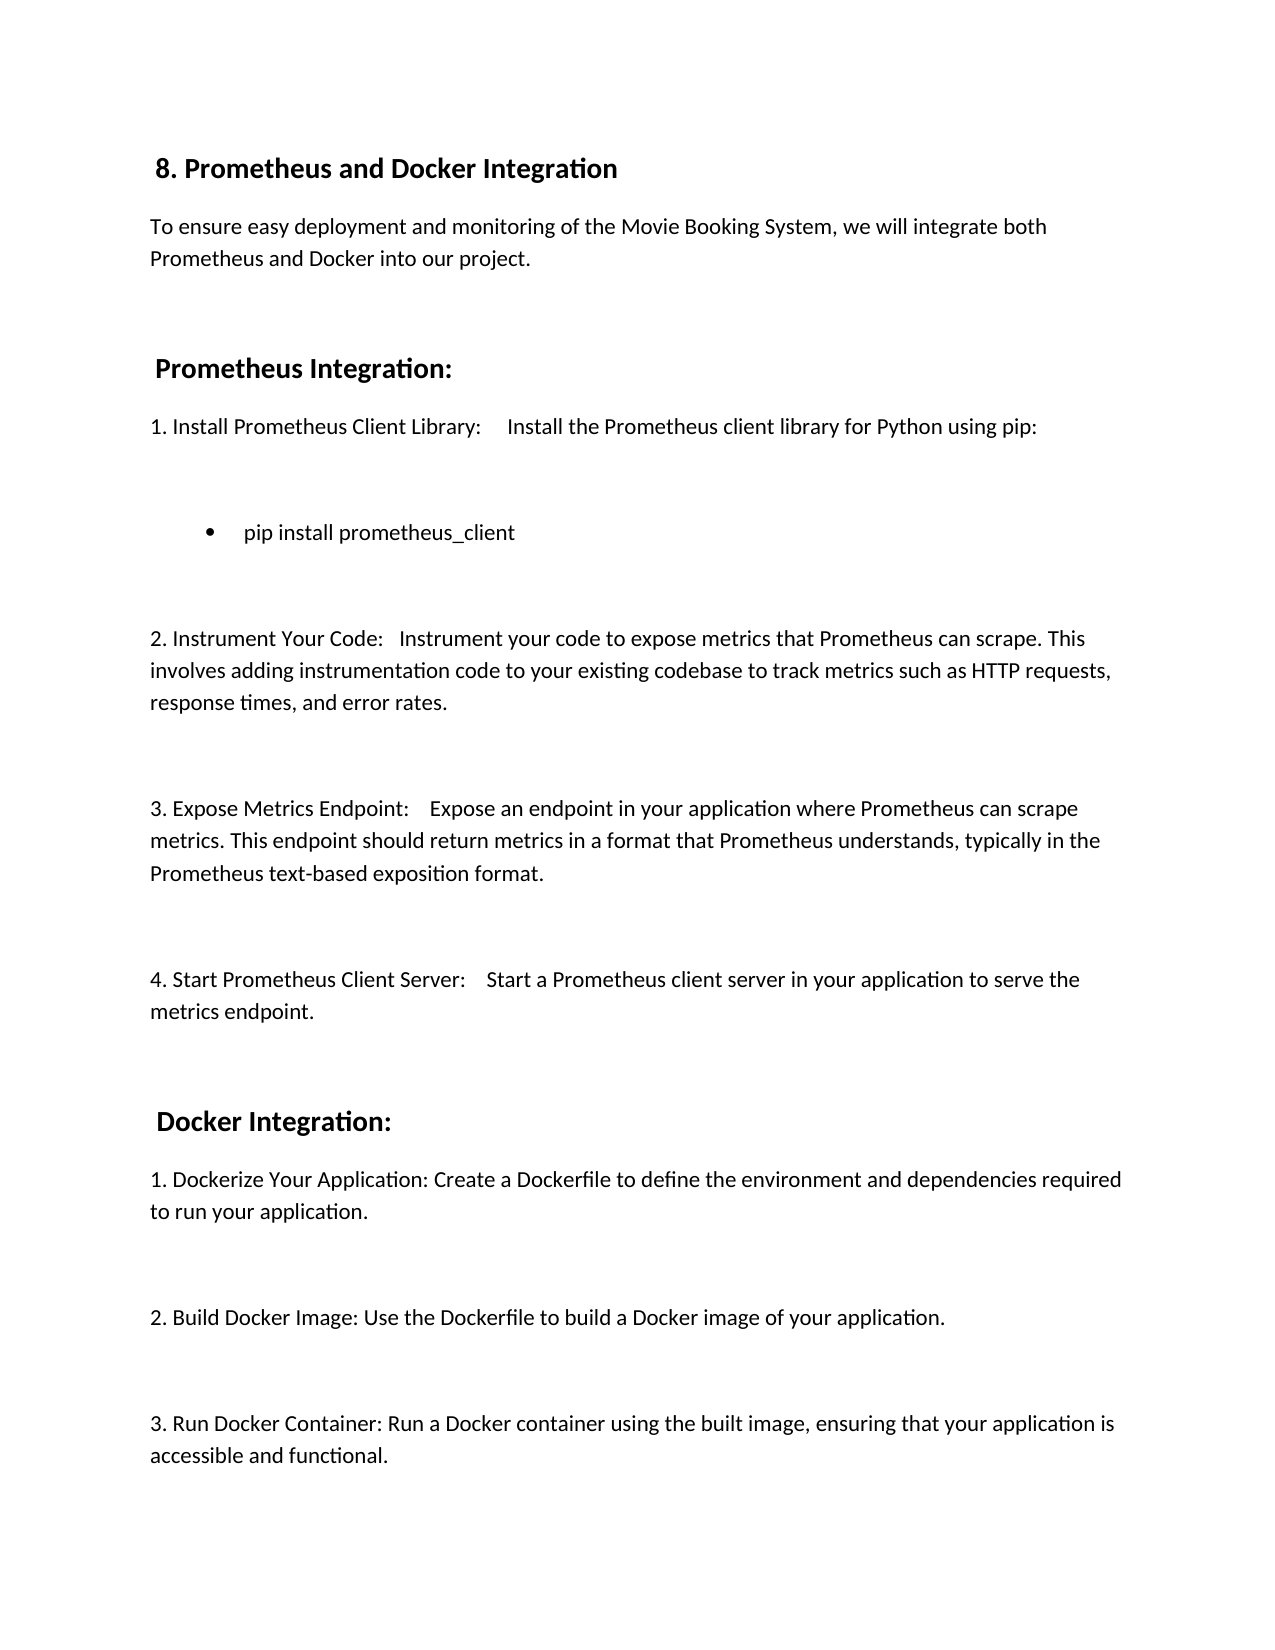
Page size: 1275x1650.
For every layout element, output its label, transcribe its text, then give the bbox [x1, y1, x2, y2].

text 3. Run Docker Container: Run a Docker container using the built image, ensuring that your application is accessible and functional. [150, 1409, 1125, 1469]
text 2. Build Docker Image: Use the Dockerfile to build a Docker image of your application. [150, 1303, 1125, 1331]
text 3. Expose Metrics Endpoint: Expose an endpoint in your application where Prometheus can scrape metrics. This endpoint should return metrics in a format that Prometheus understands, typically in the Prometheus text-based exposition format. [150, 794, 1125, 887]
text 2. Instrument Your Code: Instrument your code to expose metrics that Prometheus can scrape. This involves adding instrumentation code to your existing codebase to track metrics such as HTTP requests, response times, and error rates. [150, 624, 1125, 716]
text 1. Install Prometheus Client Library: Install the Prometheus client library for Python using pip: [150, 412, 1125, 440]
text 4. Start Prometheus Client Server: Start a Prometheus client server in your application to serve the metrics endpoint. [150, 965, 1125, 1025]
text Docker Integration: [150, 1103, 1125, 1138]
text 1. Dockerize Your Application: Create a Dockerfile to define the environment and dependencies required to run your application. [150, 1165, 1125, 1225]
list pip install prometheus_client [206, 518, 1125, 546]
text Prometheus Integration: [150, 350, 1125, 386]
text To ensure easy deployment and monitoring of the Movie Booking System, we will integrate both Prometheus and Docker into our project. [150, 212, 1125, 272]
text 8. Prometheus and Docker Integration [150, 150, 1125, 186]
